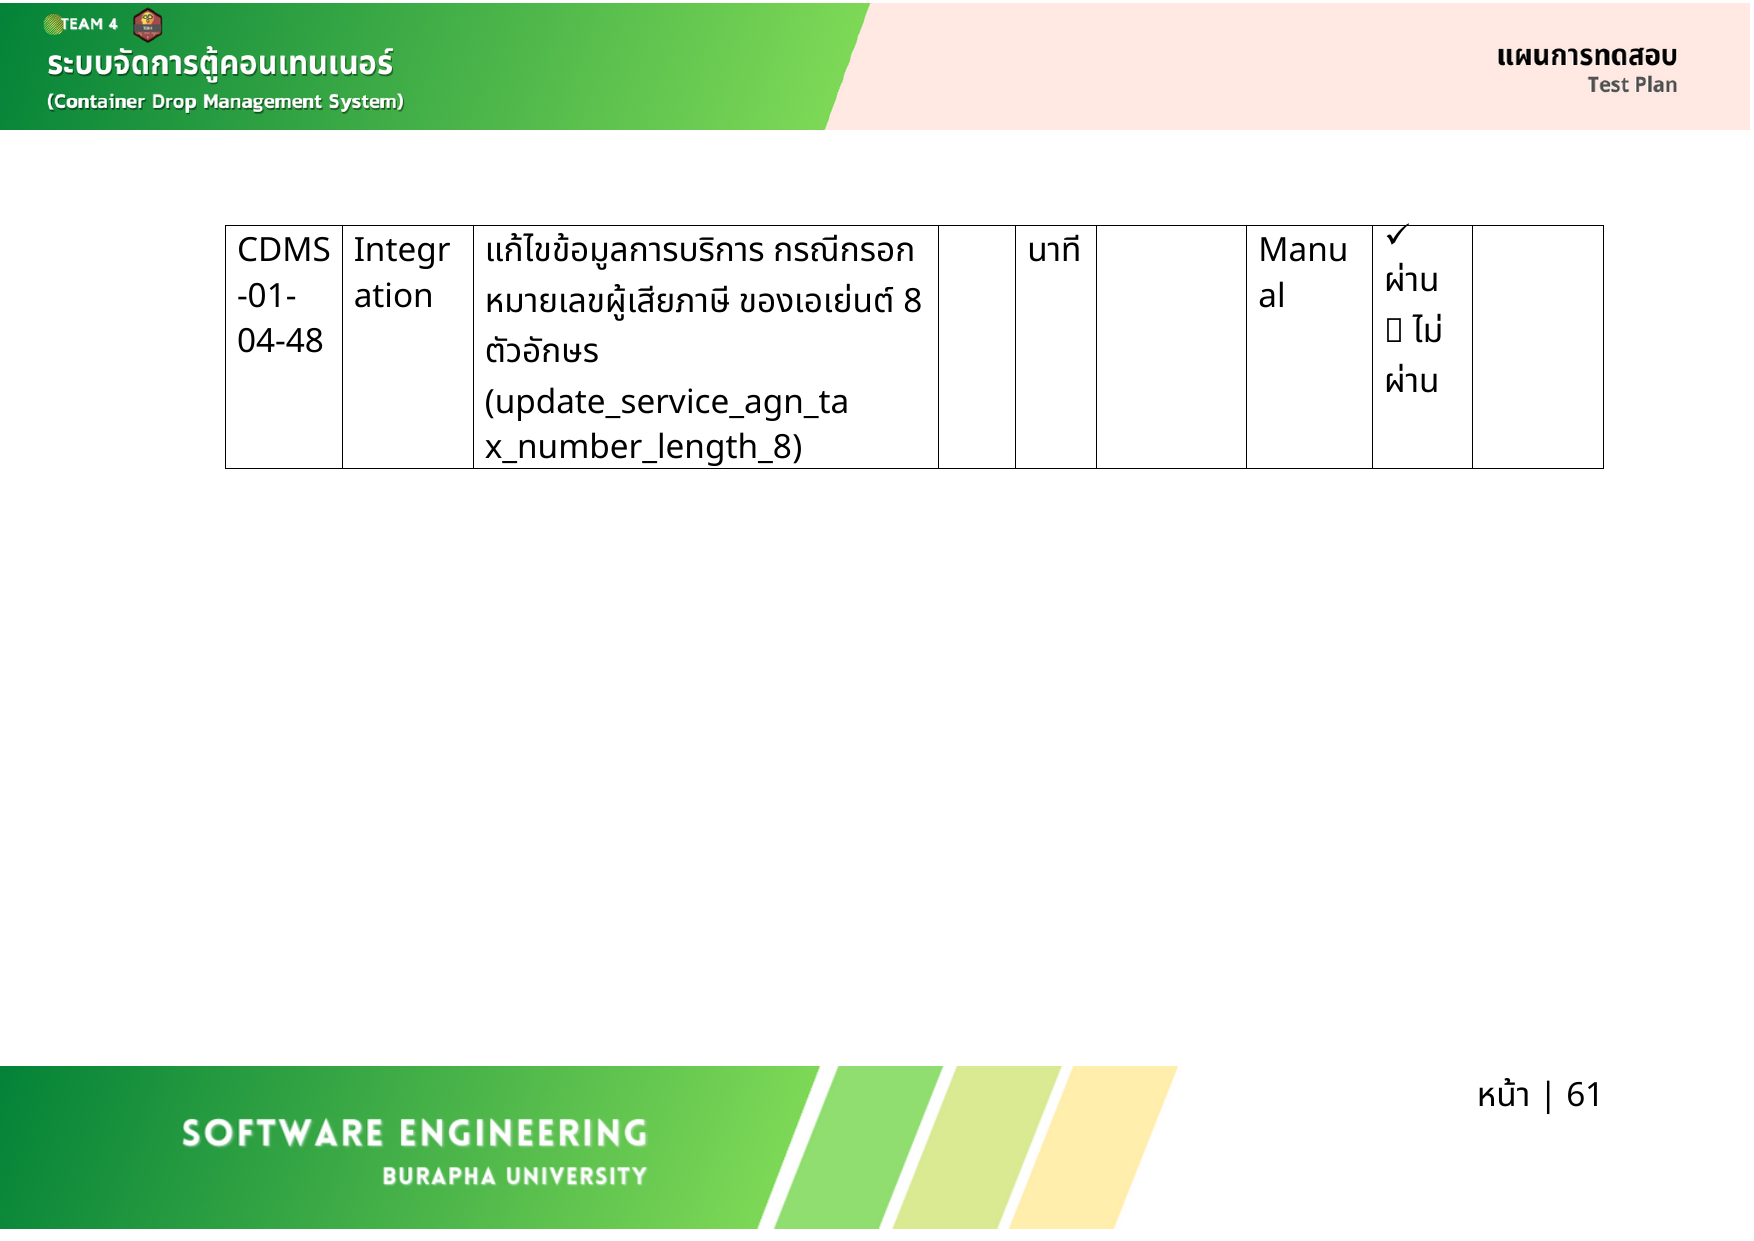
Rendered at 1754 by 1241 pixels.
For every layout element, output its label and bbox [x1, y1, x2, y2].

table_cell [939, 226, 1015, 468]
picture [0, 1066, 1754, 1229]
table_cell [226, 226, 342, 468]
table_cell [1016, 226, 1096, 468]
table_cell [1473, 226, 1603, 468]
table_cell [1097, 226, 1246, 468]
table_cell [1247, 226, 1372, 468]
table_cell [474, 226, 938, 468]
picture [0, 3, 1751, 130]
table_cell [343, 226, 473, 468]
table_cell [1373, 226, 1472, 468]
